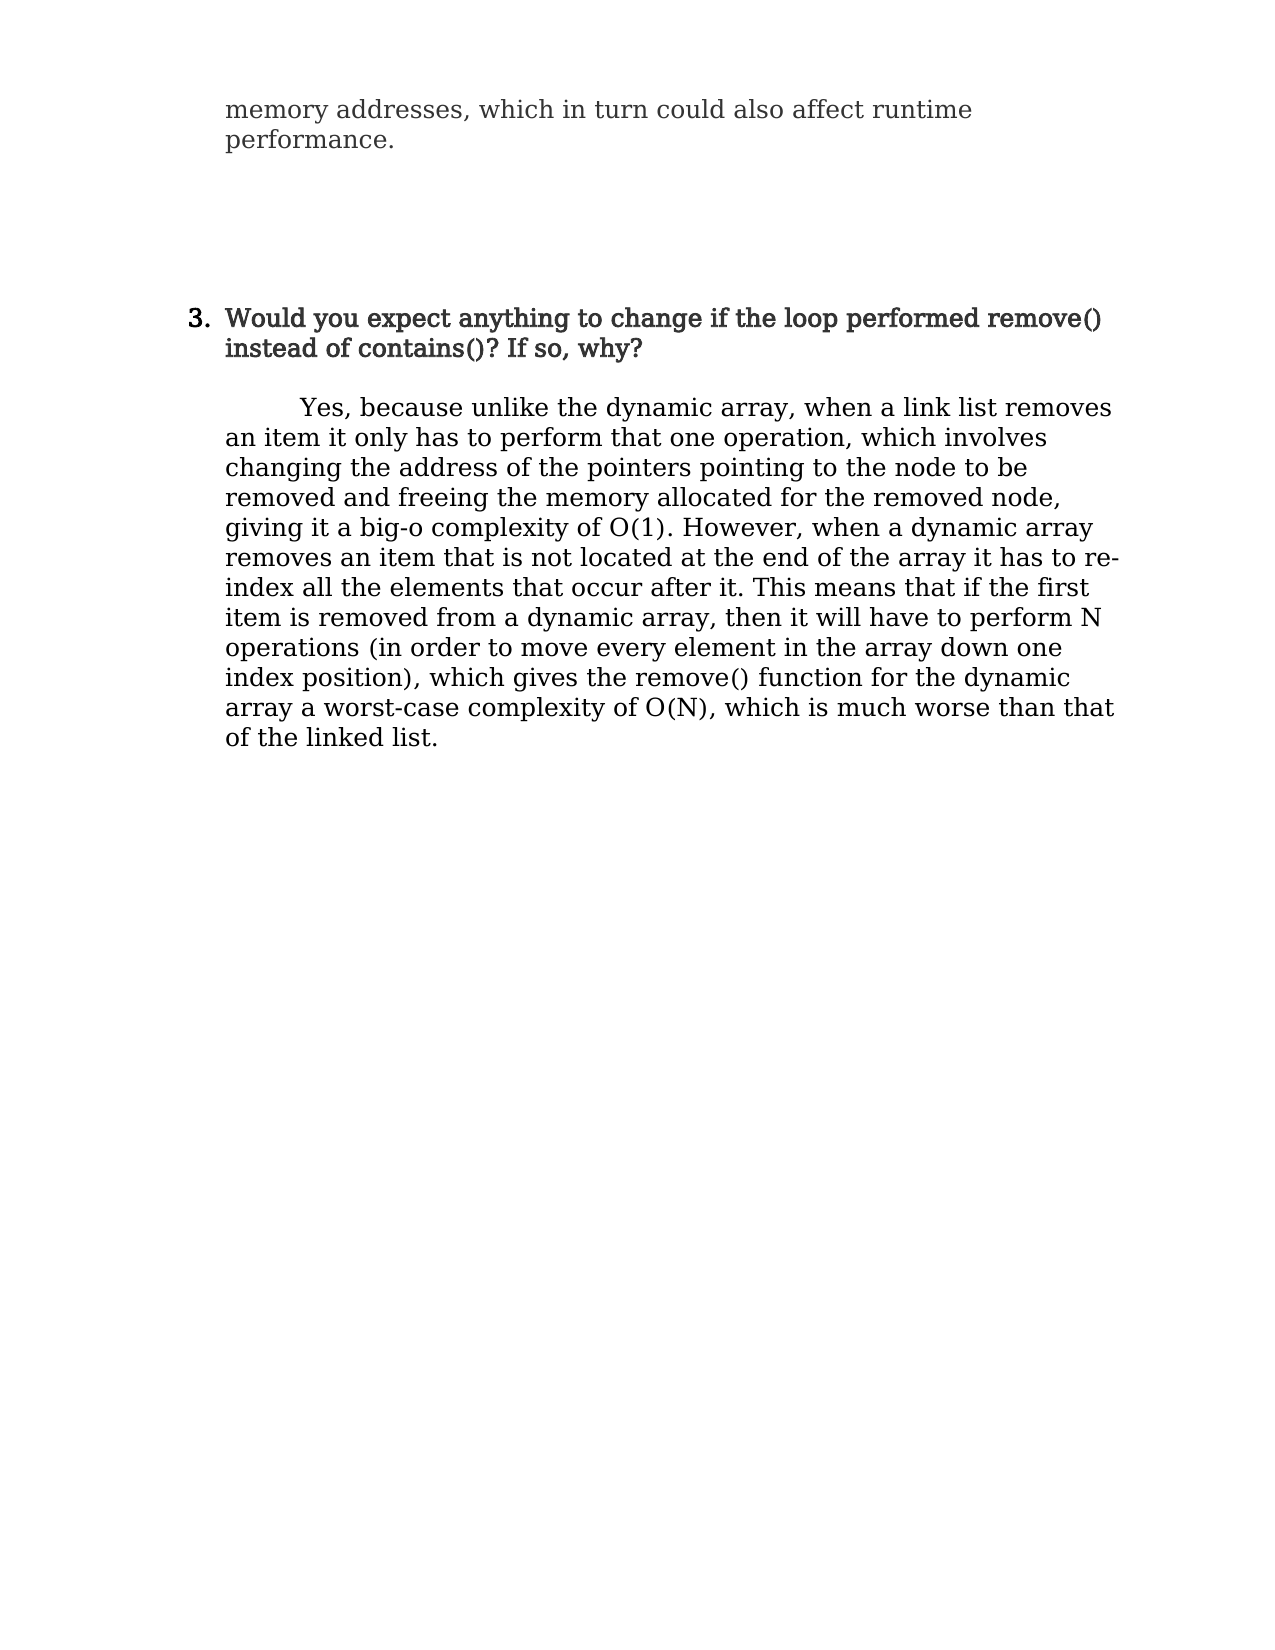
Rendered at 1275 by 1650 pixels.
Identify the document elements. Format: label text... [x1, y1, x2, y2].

list Would you expect anything to change if the loop performed remove() instead of contains()? If so, why? Yes, because unlike the dynamic array, when a link list removes an item it only has to perform that one operation, which involves changing the address of the pointers pointing to the node to be removed and freeing the memory allocated for the removed node, giving it a big-o complexity of O(1). However, when a dynamic array removes an item that is not located at the end of the array it has to re-index all the elements that occur after it. This means that if the first item is removed from a dynamic array, then it will have to perform N operations (in order to move every element in the array down one index position), which gives the remove() function for the dynamic array a worst-case complexity of O(N), which is much worse than that of the linked list. [187, 302, 1125, 752]
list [225, 94, 1125, 302]
